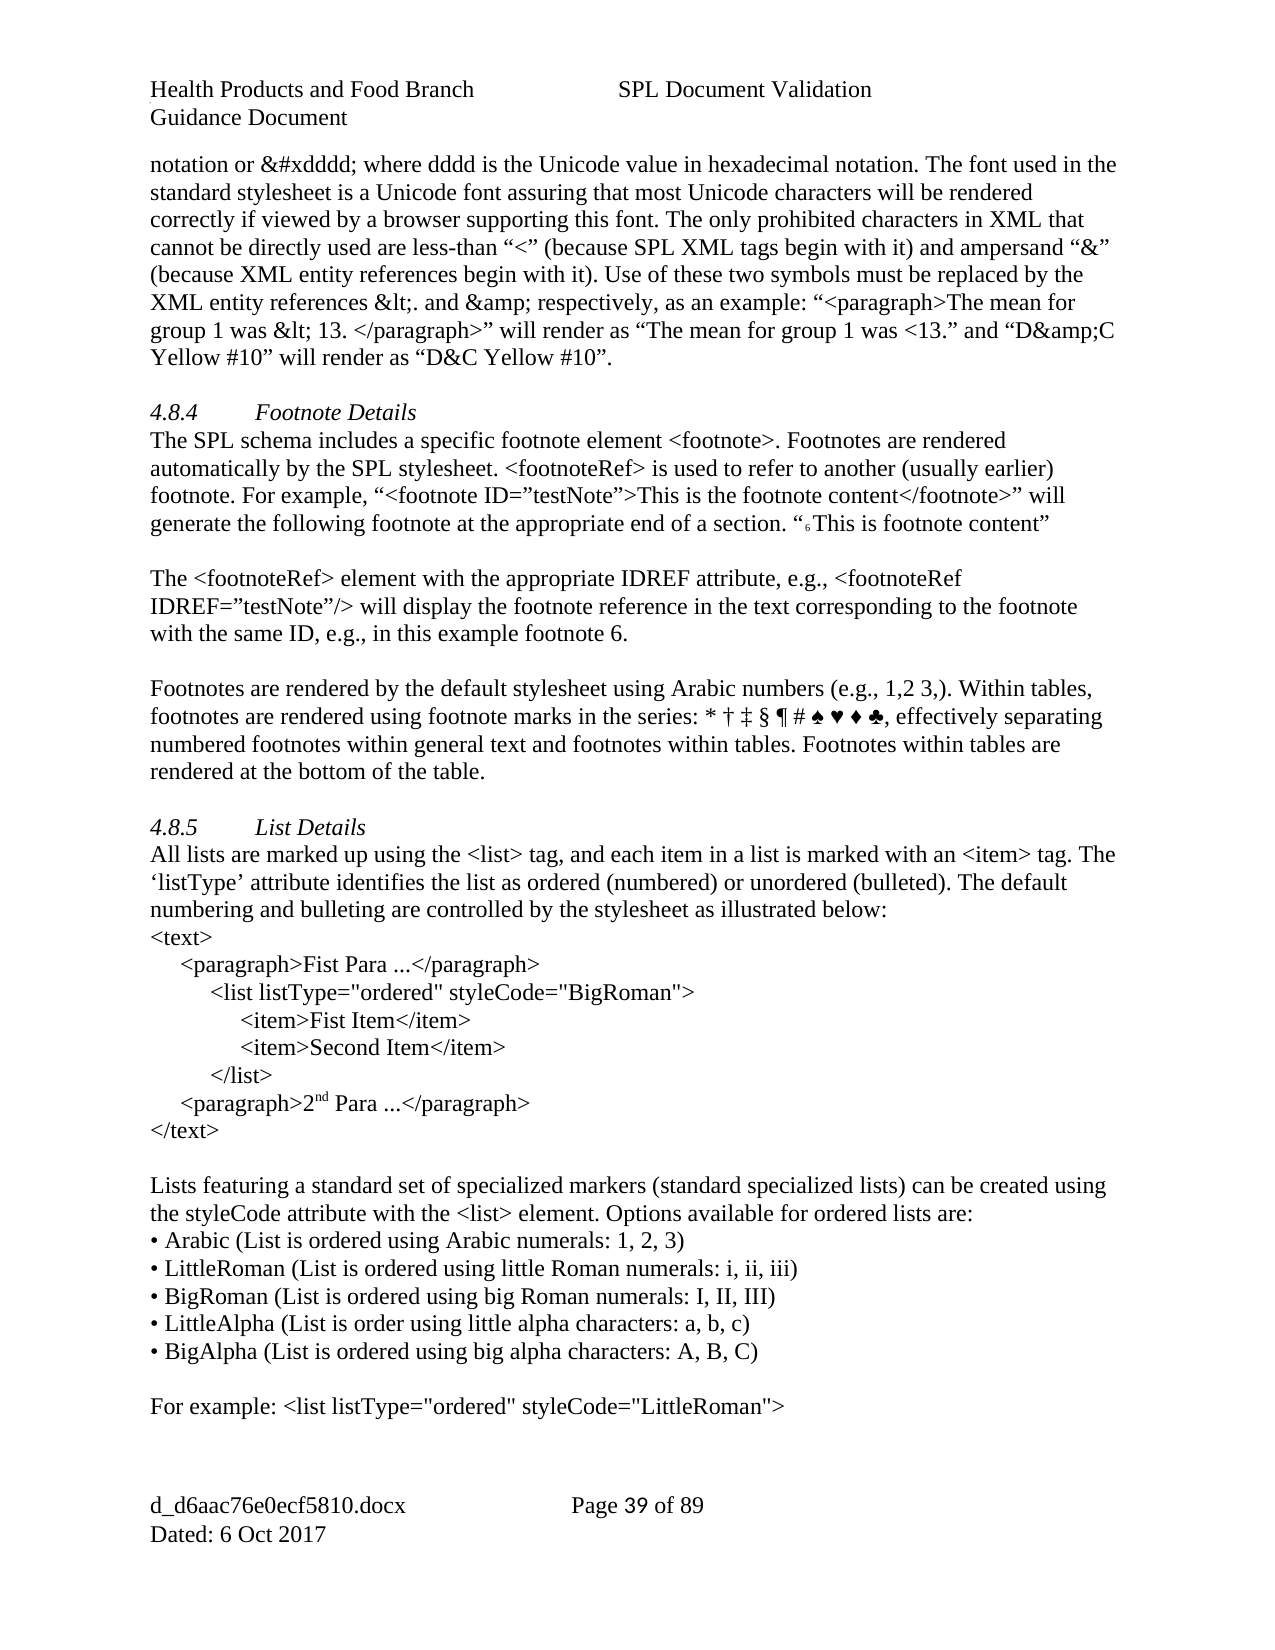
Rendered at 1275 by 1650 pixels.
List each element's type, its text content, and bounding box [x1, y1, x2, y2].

text <list listType="ordered" styleCode="BigRoman"> [210, 978, 1125, 1006]
text • BigRoman (List is ordered using big Roman numerals: I, II, III) [150, 1282, 1125, 1309]
text <item>Second Item</item> [240, 1033, 1125, 1061]
text The <footnoteRef> element with the appropriate IDREF attribute, e.g., <footnoteRef IDREF=”testNote”/> will display the footnote reference in the text corresponding to the footnote with the same ID, e.g., in this example footnote 6. [150, 564, 1125, 647]
text <item>Fist Item</item> [240, 1006, 1125, 1033]
text <text> [150, 923, 1125, 951]
text </list> [210, 1061, 1125, 1088]
subtitle List Details [150, 812, 1125, 840]
text All lists are marked up using the <list> tag, and each item in a list is marked with an <item> tag. The ‘listType’ attribute identifies the list as ordered (numbered) or unordered (bulleted). The default numbering and bulleting are controlled by the stylesheet as illustrated below: [150, 840, 1125, 923]
text <paragraph>2nd Para ...</paragraph> [180, 1088, 1125, 1116]
text • LittleAlpha (List is order using little alpha characters: a, b, c) [150, 1309, 1125, 1337]
text The SPL schema includes a specific footnote element <footnote>. Footnotes are rendered automatically by the SPL stylesheet. <footnoteRef> is used to refer to another (usually earlier) footnote. For example, “<footnote ID=”testNote”>This is the footnote content</footnote>” will generate the following footnote at the appropriate end of a section. “6 This is footnote content” [150, 426, 1125, 536]
text • BigAlpha (List is ordered using big alpha characters: A, B, C) [150, 1337, 1125, 1364]
text For example: <list listType="ordered" styleCode="LittleRoman"> [150, 1392, 1125, 1420]
text • Arabic (List is ordered using Arabic numerals: 1, 2, 3) [150, 1227, 1125, 1254]
text </text> [150, 1116, 1125, 1144]
text <paragraph>Fist Para ...</paragraph> [180, 951, 1125, 978]
text • LittleRoman (List is ordered using little Roman numerals: i, ii, iii) [150, 1254, 1125, 1282]
text Footnotes are rendered by the default stylesheet using Arabic numbers (e.g., 1,2 3,). Within tables, footnotes are rendered using footnote marks in the series: * † ‡ § ¶ # ♠ ♥ ♦ ♣, effectively separating numbered footnotes within general text and footnotes within tables. Footnotes within tables are rendered at the bottom of the table. [150, 674, 1125, 785]
text Lists featuring a standard set of specialized markers (standard specialized lists) can be created using the styleCode attribute with the <list> element. Options available for ordered lists are: [150, 1171, 1125, 1227]
subtitle Footnote Details [150, 398, 1125, 426]
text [150, 150, 1125, 371]
